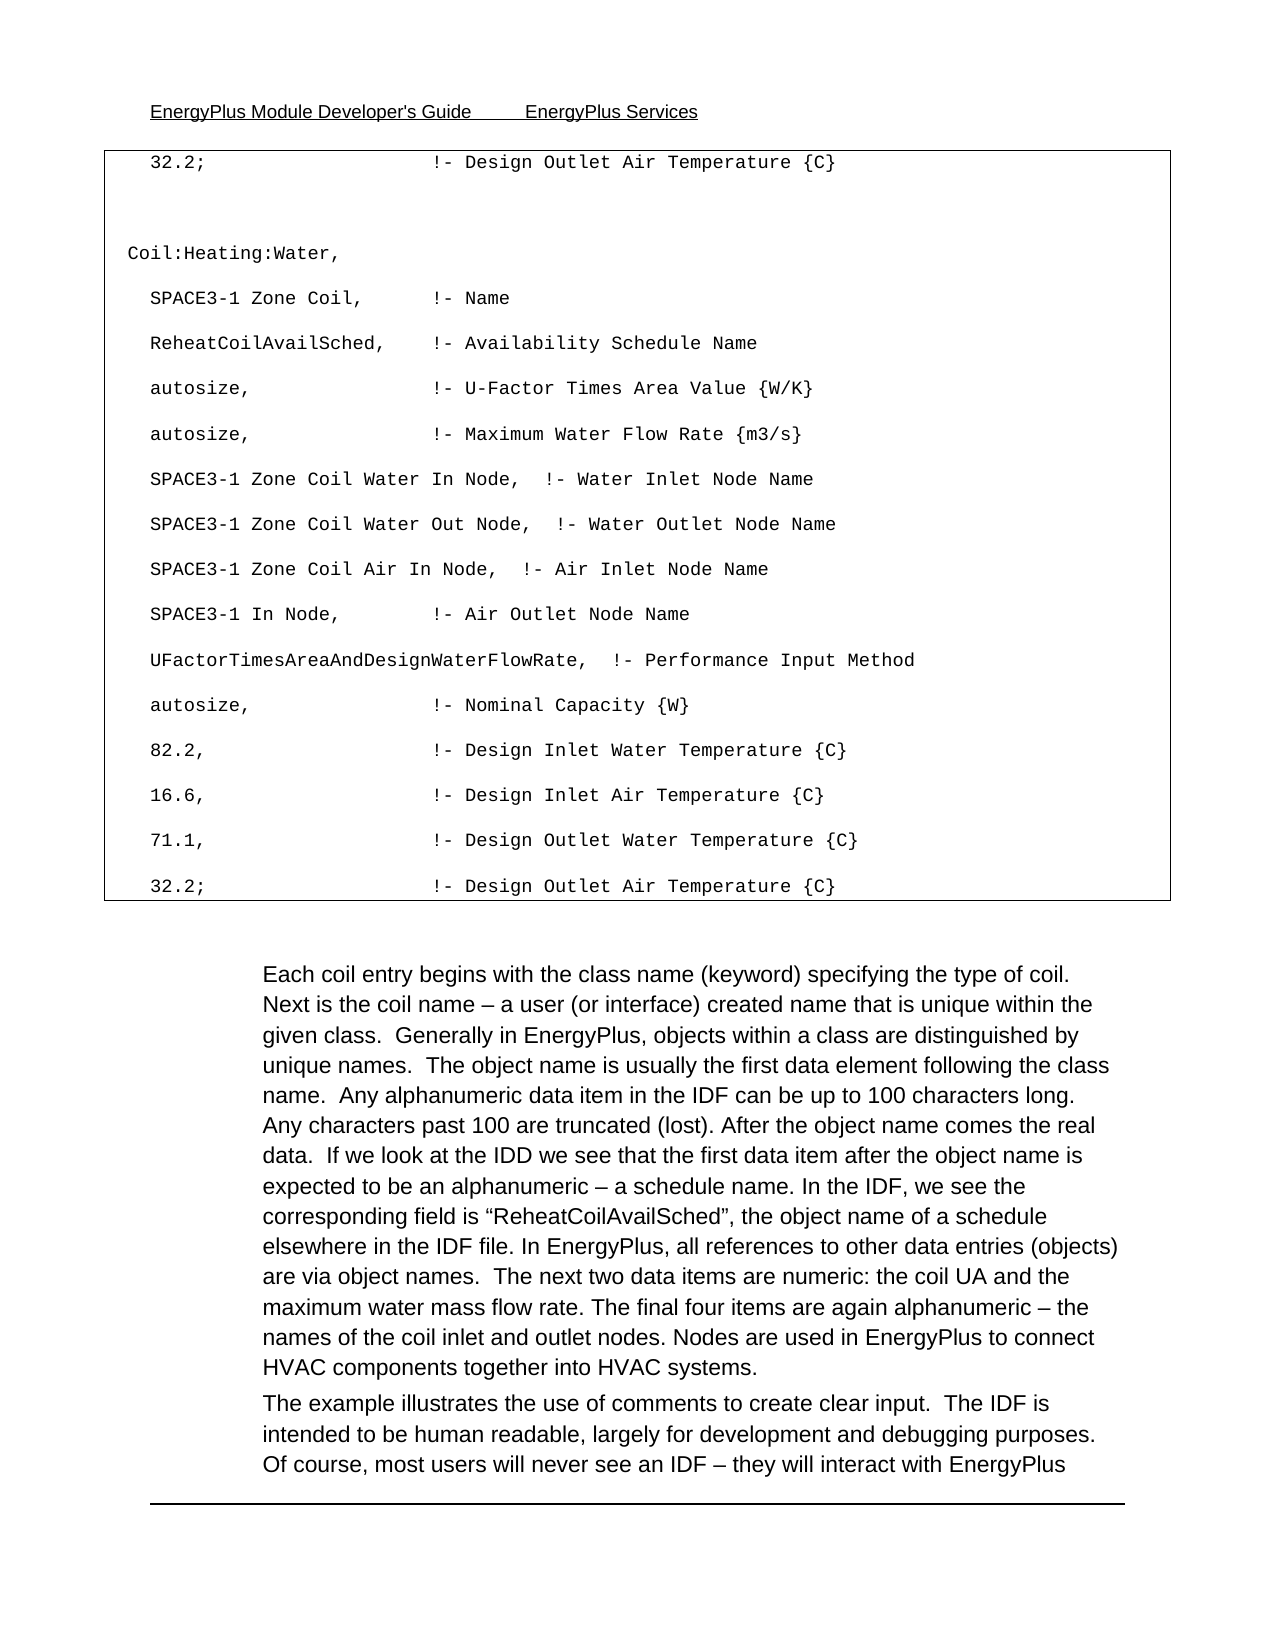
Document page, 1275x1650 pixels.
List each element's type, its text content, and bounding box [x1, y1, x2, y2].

text SPACE3-1 Zone Coil Water In Node, !- Water Inlet Node Name [105, 466, 1170, 491]
text 71.1, !- Design Outlet Water Temperature {C} [105, 828, 1170, 852]
text 32.2; !- Design Outlet Air Temperature {C} [105, 151, 1170, 174]
text 32.2; !- Design Outlet Air Temperature {C} [105, 873, 1170, 900]
text 82.2, !- Design Inlet Water Temperature {C} [105, 738, 1170, 762]
text autosize, !- Nominal Capacity {W} [105, 692, 1170, 717]
text UFactorTimesAreaAndDesignWaterFlowRate, !- Performance Input Method [105, 647, 1170, 672]
text SPACE3-1 Zone Coil Air In Node, !- Air Inlet Node Name [105, 557, 1170, 581]
text SPACE3-1 Zone Coil Water Out Node, !- Water Outlet Node Name [105, 512, 1170, 536]
text ReheatCoilAvailSched, !- Availability Schedule Name [105, 331, 1170, 355]
text 16.6, !- Design Inlet Air Temperature {C} [105, 783, 1170, 807]
text autosize, !- Maximum Water Flow Rate {m3/s} [105, 421, 1170, 446]
text Each coil entry begins with the class name (keyword) specifying the type of coil. Next is the coil name – a user (or interface) created name that is unique within the given class. Generally in EnergyPlus, objects within a class are distinguished by unique names. The object name is usually the first data element following the class name. Any alphanumeric data item in the IDF can be up to 100 characters long. Any characters past 100 are truncated (lost). After the object name comes the real data. If we look at the IDD we see that the first data item after the object name is expected to be an alphanumeric – a schedule name. In the IDF, we see the corresponding field is “ReheatCoilAvailSched”, the object name of a schedule elsewhere in the IDF file. In EnergyPlus, all references to other data entries (objects) are via object names. The next two data items are numeric: the coil UA and the maximum water mass flow rate. The final four items are again alphanumeric – the names of the coil inlet and outlet nodes. Nodes are used in EnergyPlus to connect HVAC components together into HVAC systems. [262, 961, 1125, 1380]
text SPACE3-1 In Node, !- Air Outlet Node Name [105, 602, 1170, 626]
text Coil:Heating:Water, [105, 240, 1170, 265]
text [262, 1390, 1125, 1477]
text SPACE3-1 Zone Coil, !- Name [105, 286, 1170, 310]
text autosize, !- U-Factor Times Area Value {W/K} [105, 376, 1170, 400]
